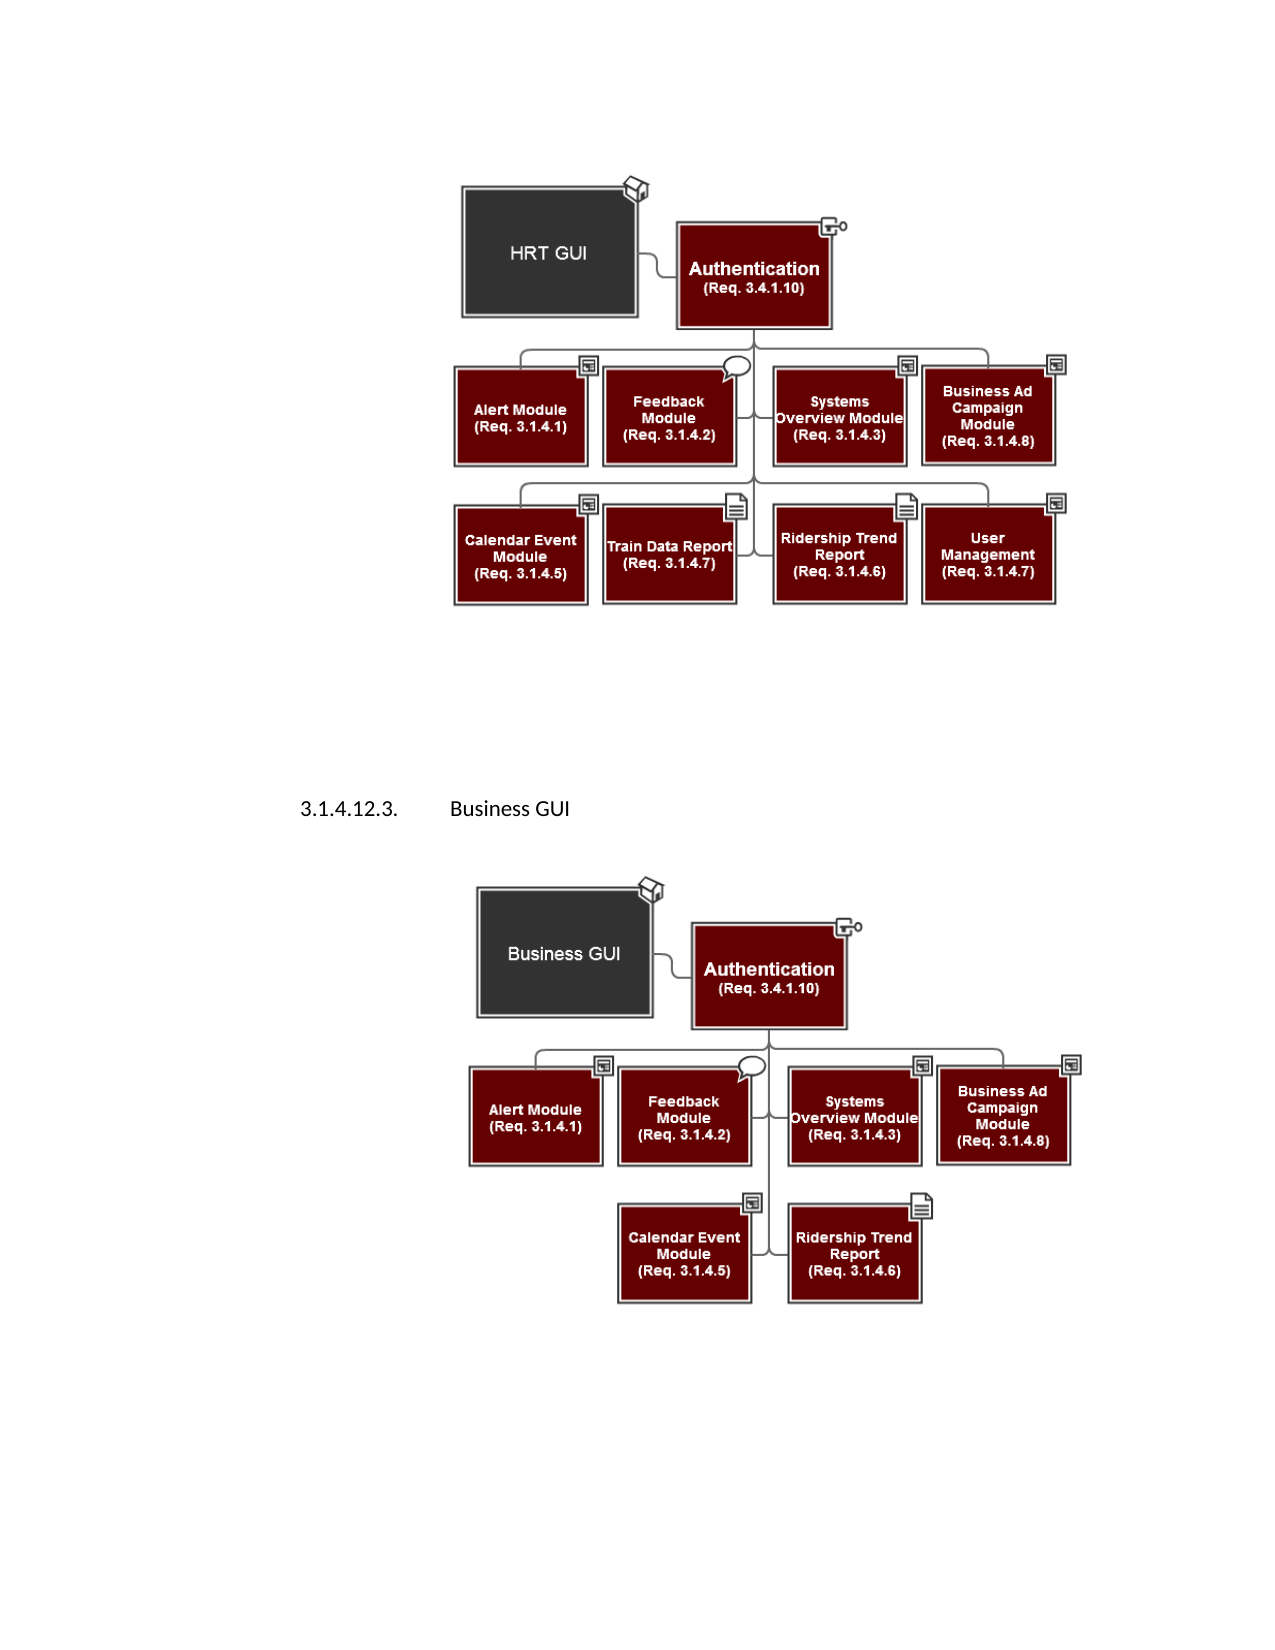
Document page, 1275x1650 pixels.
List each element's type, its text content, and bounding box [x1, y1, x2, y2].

list Business GUI [300, 794, 1125, 822]
picture [450, 850, 1090, 1325]
picture [435, 150, 1075, 627]
